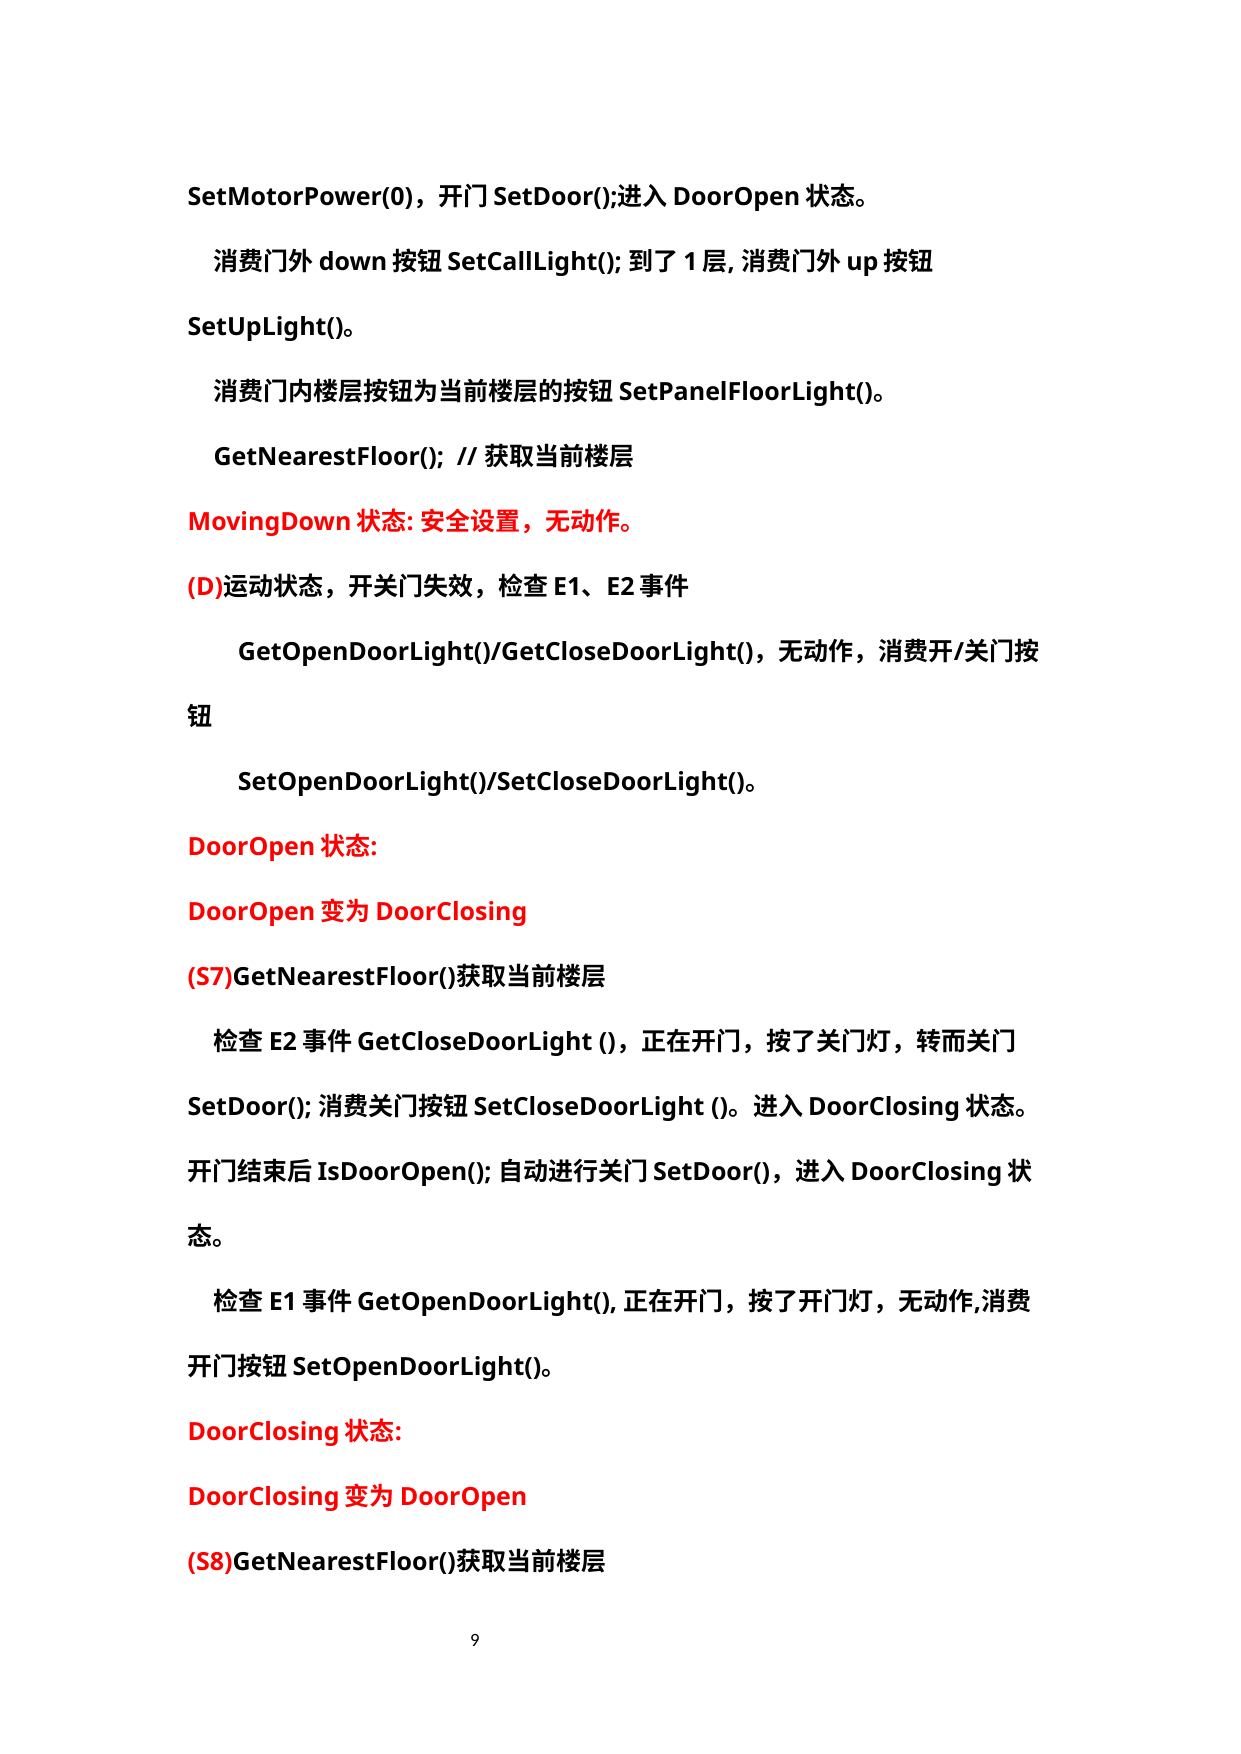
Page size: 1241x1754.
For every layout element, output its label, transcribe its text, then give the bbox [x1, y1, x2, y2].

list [187, 162, 1053, 227]
list DoorClosing状态: [187, 1397, 1053, 1462]
list DoorOpen变为DoorClosing [187, 877, 1053, 942]
list 消费门内楼层按钮为当前楼层的按钮SetPanelFloorLight()。 [187, 357, 1053, 422]
list SetOpenDoorLight()/SetCloseDoorLight()。 [187, 747, 1053, 812]
list MovingDown状态: 安全设置，无动作。 [187, 487, 1053, 552]
list 检查E1事件GetOpenDoorLight(), 正在开门，按了开门灯，无动作,消费开门按钮SetOpenDoorLight()。 [187, 1267, 1053, 1397]
list 开门结束后IsDoorOpen(); 自动进行关门SetDoor()，进入DoorClosing状态。 [187, 1137, 1053, 1267]
list 消费门外down按钮SetCallLight(); 到了1层, 消费门外up按钮SetUpLight()。 [187, 227, 1053, 357]
list DoorClosing变为DoorOpen [187, 1462, 1053, 1527]
list (S8)GetNearestFloor()获取当前楼层 [187, 1527, 1053, 1592]
list GetNearestFloor(); // 获取当前楼层 [187, 422, 1053, 487]
list DoorOpen状态: [187, 812, 1053, 877]
list (S7)GetNearestFloor()获取当前楼层 [187, 942, 1053, 1007]
list (D)运动状态，开关门失效，检查E1、E2事件 [187, 552, 1053, 617]
list GetOpenDoorLight()/GetCloseDoorLight()，无动作，消费开/关门按钮 [187, 617, 1053, 747]
list 检查E2事件GetCloseDoorLight ()，正在开门，按了关门灯，转而关门SetDoor(); 消费关门按钮SetCloseDoorLight ()。进入DoorClosing状态。 [187, 1007, 1053, 1137]
